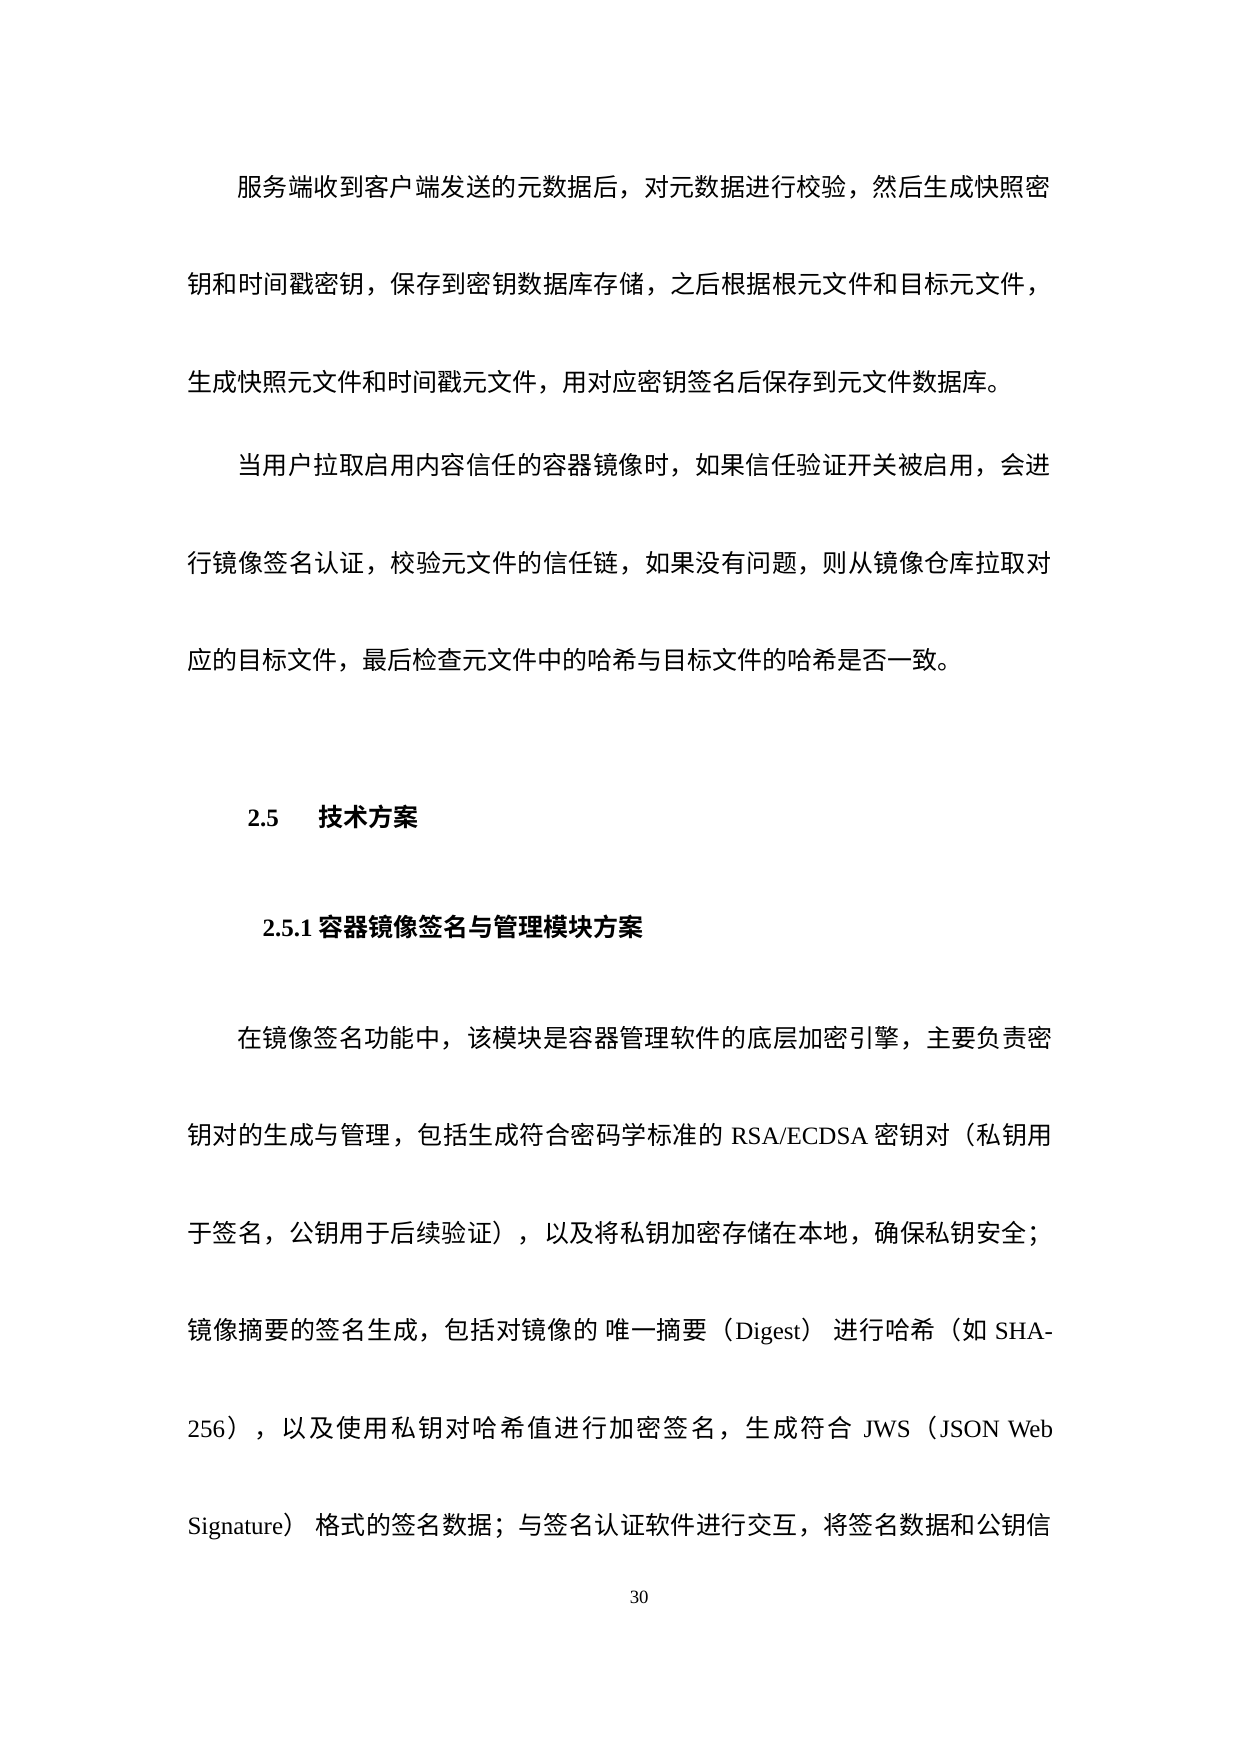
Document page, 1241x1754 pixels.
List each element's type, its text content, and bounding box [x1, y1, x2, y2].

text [187, 1004, 1053, 1556]
subtitle 容器镜像签名与管理模块方案 [262, 893, 1053, 958]
subtitle 技术方案 [247, 783, 1053, 848]
text 服务端收到客户端发送的元数据后，对元数据进行校验，然后生成快照密钥和时间戳密钥，保存到密钥数据库存储，之后根据根元文件和目标元文件，生成快照元文件和时间戳元文件，用对应密钥签名后保存到元文件数据库。 [187, 153, 1053, 413]
text 当用户拉取启用内容信任的容器镜像时，如果信任验证开关被启用，会进行镜像签名认证，校验元文件的信任链，如果没有问题，则从镜像仓库拉取对应的目标文件，最后检查元文件中的哈希与目标文件的哈希是否一致。 [187, 431, 1053, 691]
